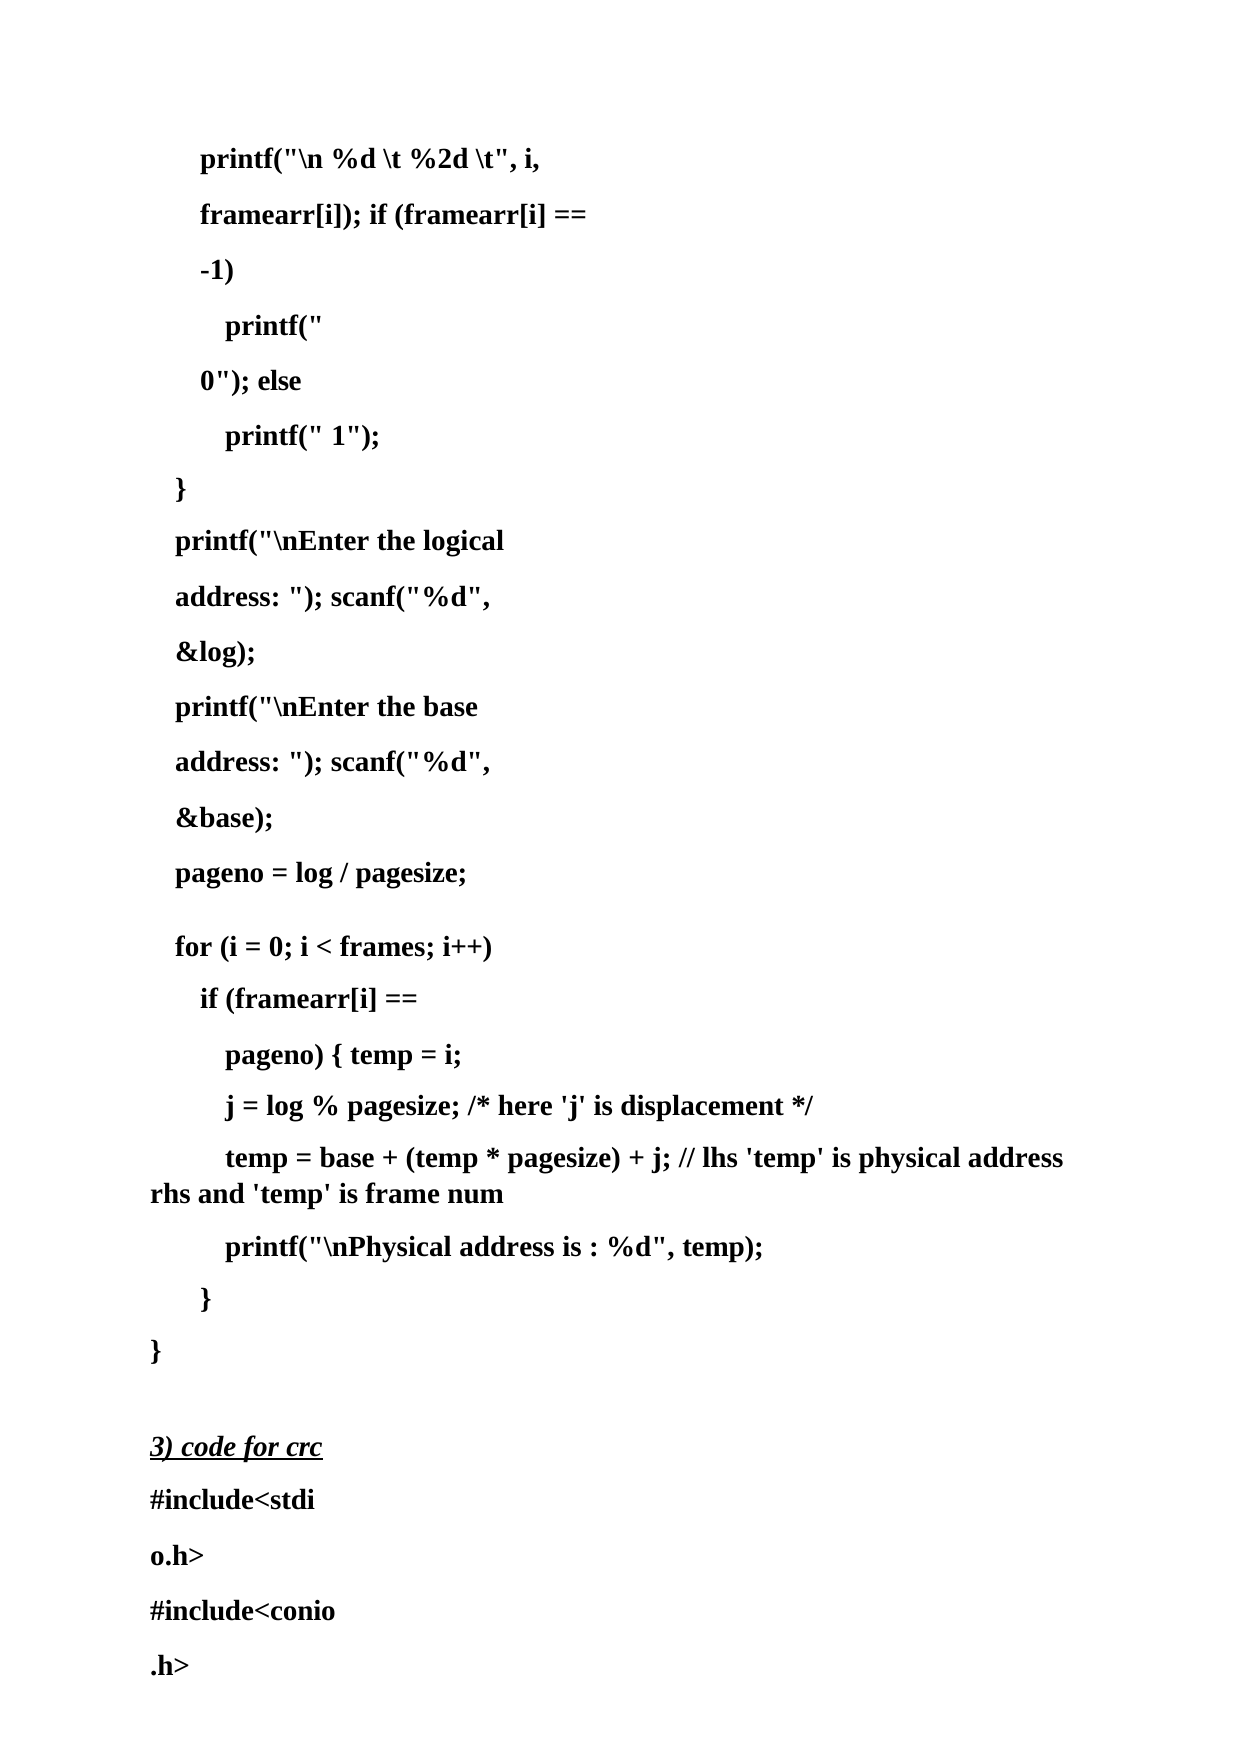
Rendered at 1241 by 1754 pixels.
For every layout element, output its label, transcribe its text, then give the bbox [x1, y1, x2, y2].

text } [150, 1333, 1105, 1367]
text printf(" 1"); [225, 418, 1105, 452]
text printf("\nPhysical address is : %d", temp); [225, 1229, 1105, 1262]
text } [200, 1281, 1105, 1315]
text for (i = 0; i < frames; i++) [175, 929, 1105, 962]
text j = log % pagesize; /* here 'j' is displacement */ [225, 1092, 1105, 1121]
text printf("\nEnter the logical address: "); scanf("%d", &log); [175, 523, 571, 667]
text } [175, 471, 1105, 504]
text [150, 1482, 340, 1682]
text printf(" 0"); else [200, 308, 364, 397]
list 3) code for crc [150, 1429, 1105, 1463]
text printf("\nEnter the base address: "); scanf("%d", &base); [175, 689, 571, 833]
text temp = base + (temp * pagesize) + j; // lhs 'temp' is physical address rhs and 'temp' is frame num [150, 1140, 1105, 1209]
text printf("\n %d \t %2d \t", i, framearr[i]); if (framearr[i] == -1) [200, 142, 601, 286]
text if (framearr[i] == pageno) { temp = i; [200, 982, 499, 1070]
text pageno = log / pagesize; [175, 856, 1105, 889]
